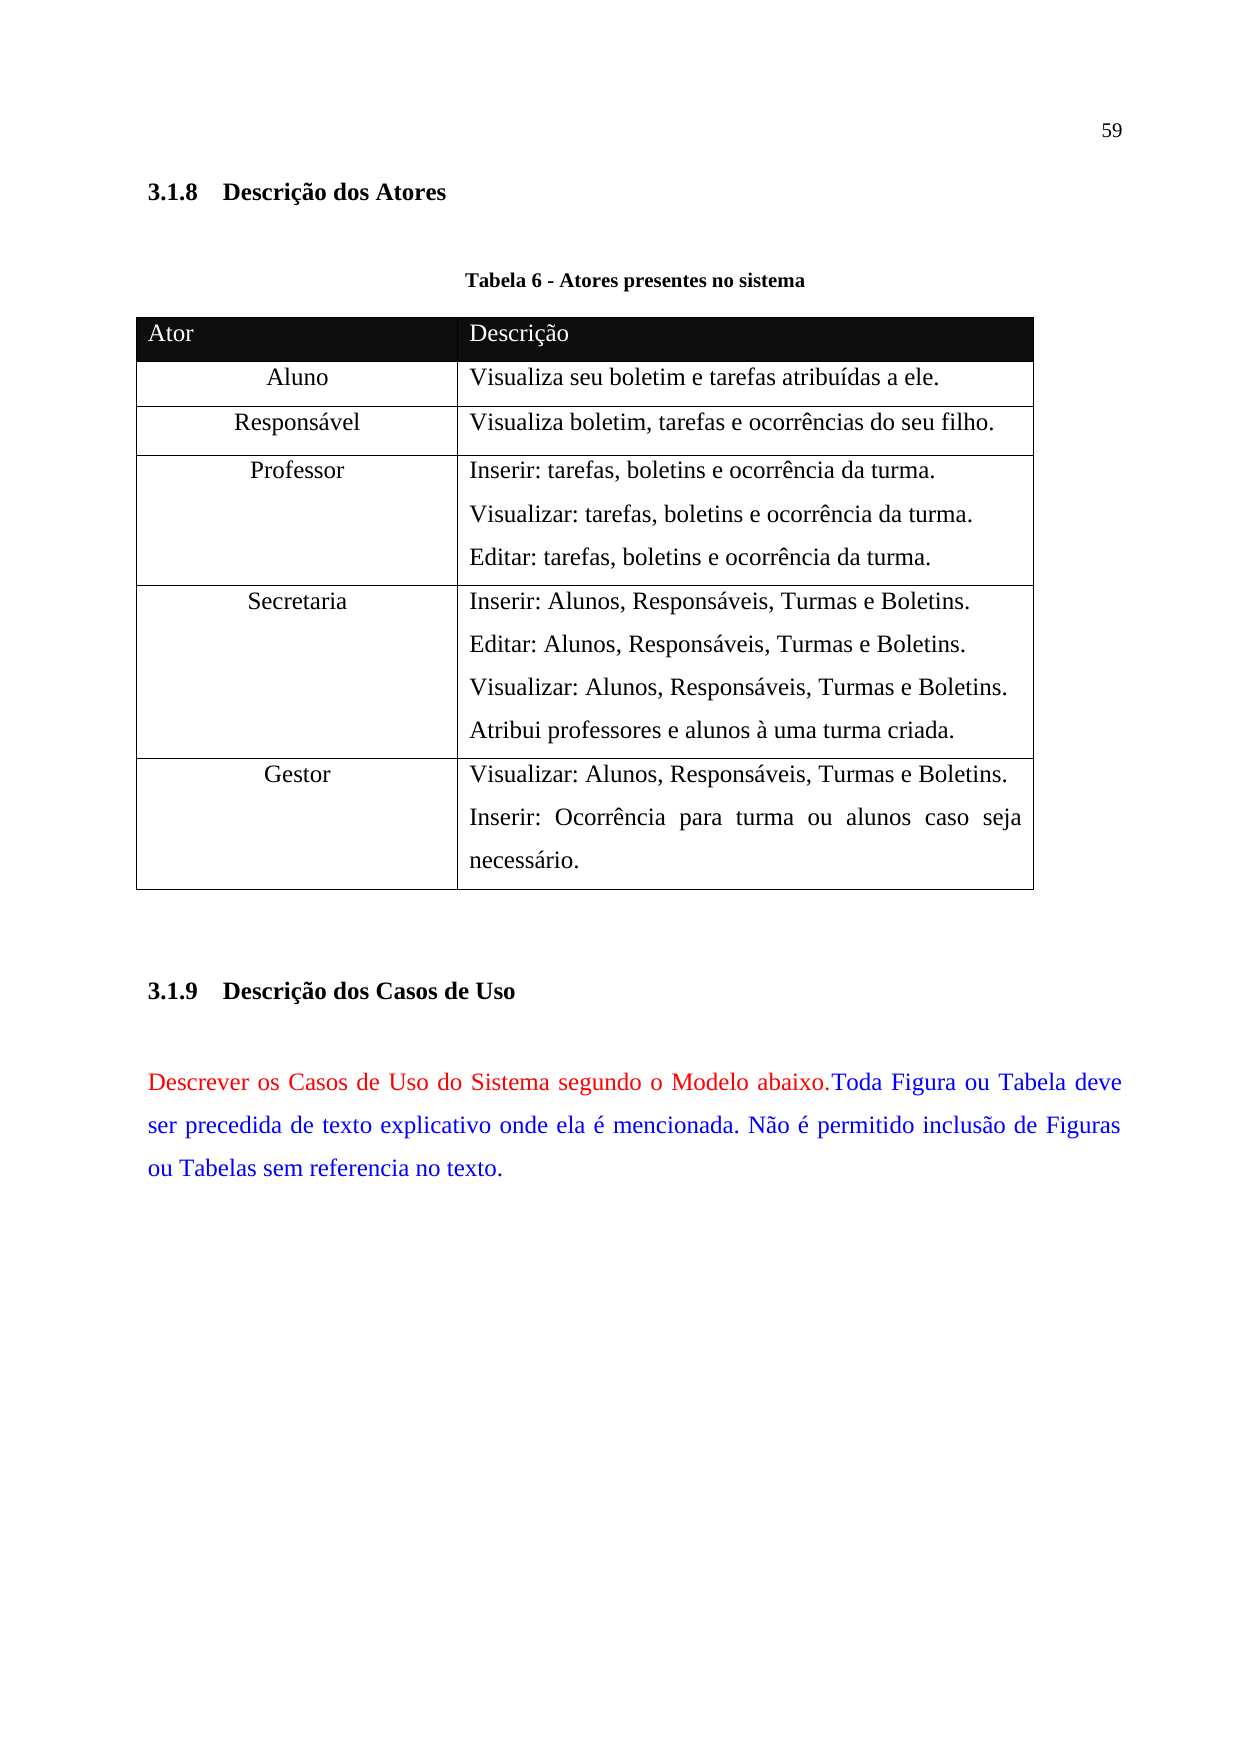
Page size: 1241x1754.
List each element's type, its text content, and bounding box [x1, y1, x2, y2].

table_cell Responsável [137, 407, 457, 454]
table_header Descrição [458, 318, 1033, 361]
table_header Ator [137, 318, 457, 361]
table_cell Secretaria [137, 586, 457, 758]
subtitle Descrição dos Atores [148, 177, 1122, 206]
table_cell Visualiza boletim, tarefas e ocorrências do seu filho. [458, 407, 1033, 454]
subtitle Descrição dos Casos de Uso [148, 976, 1122, 1004]
table_cell Visualizar: Alunos, Responsáveis, Turmas e Boletins. Inserir: Ocorrência para turma ou alunos caso seja necessário. [458, 759, 1033, 888]
table_cell Professor [137, 456, 457, 585]
text Descrever os Casos de Uso do Sistema segundo o Modelo abaixo.Toda Figura ou Tabela deve ser precedida de texto explicativo onde ela é mencionada. Não é permitido inclusão de Figuras ou Tabelas sem referencia no texto. [148, 1067, 1122, 1182]
table_cell Aluno [137, 362, 457, 406]
table_cell Visualiza seu boletim e tarefas atribuídas a ele. [458, 362, 1033, 406]
table_cell Inserir: tarefas, boletins e ocorrência da turma. Visualizar: tarefas, boletins e ocorrência da turma. Editar: tarefas, boletins e ocorrência da turma. [458, 456, 1033, 585]
table_cell Inserir: Alunos, Responsáveis, Turmas e Boletins. Editar: Alunos, Responsáveis, Turmas e Boletins. Visualizar: Alunos, Responsáveis, Turmas e Boletins. Atribui professores e alunos à uma turma criada. [458, 586, 1033, 758]
table_cell Gestor [137, 759, 457, 888]
